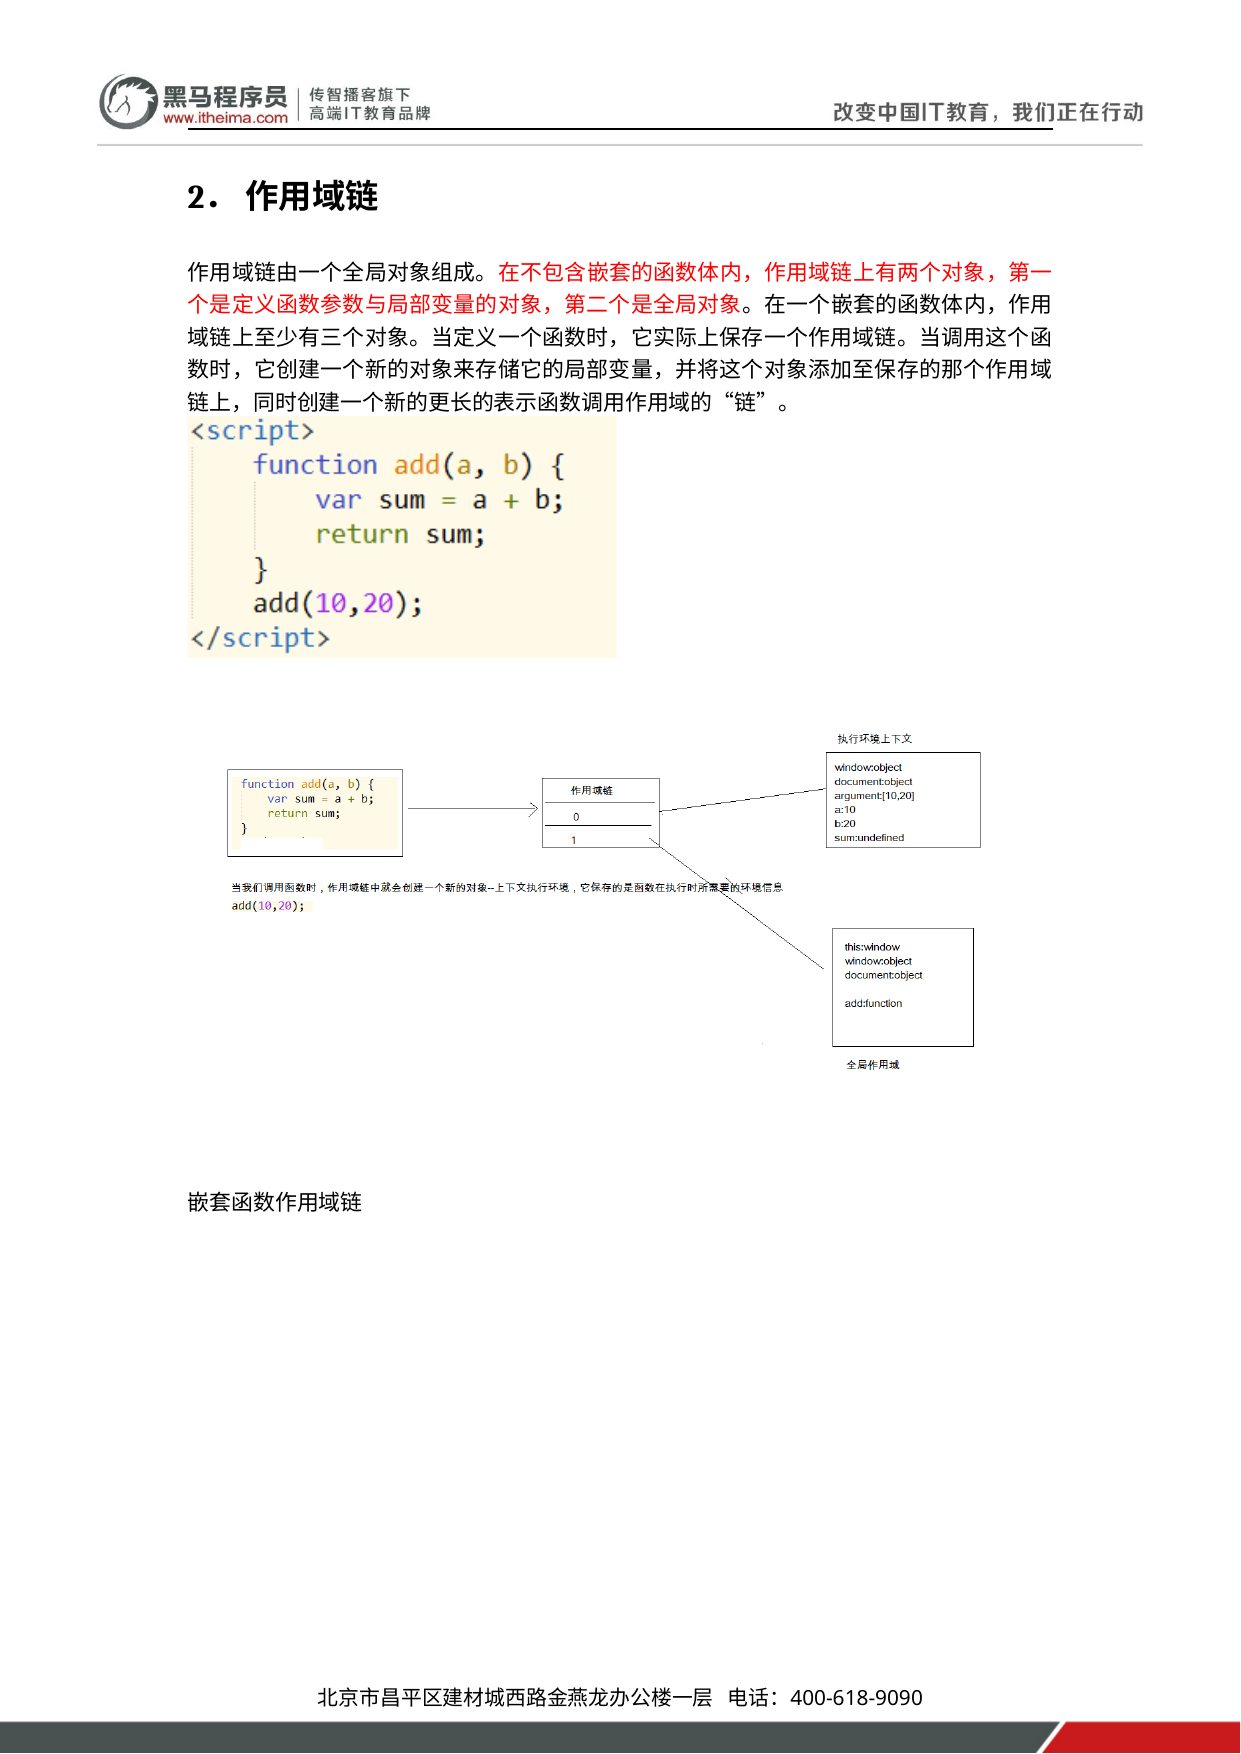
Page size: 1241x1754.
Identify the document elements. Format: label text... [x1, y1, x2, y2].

picture [0, 3, 1241, 153]
picture [187, 416, 618, 658]
text 嵌套函数作用域链 [187, 1185, 1053, 1217]
picture [187, 703, 1051, 1133]
subtitle 作用域链 [187, 162, 1053, 227]
text 作用域链由一个全局对象组成。在不包含嵌套的函数体内，作用域链上有两个对象，第一个是定义函数参数与局部变量的对象，第二个是全局对象。在一个嵌套的函数体内，作用域链上至少有三个对象。当定义一个函数时，它实际上保存一个作用域链。当调用这个函数时，它创建一个新的对象来存储它的局部变量，并将这个对象添加至保存的那个作用域链上，同时创建一个新的更长的表示函数调用作用域的“链”。 [187, 254, 1053, 417]
picture [0, 1662, 1241, 1753]
